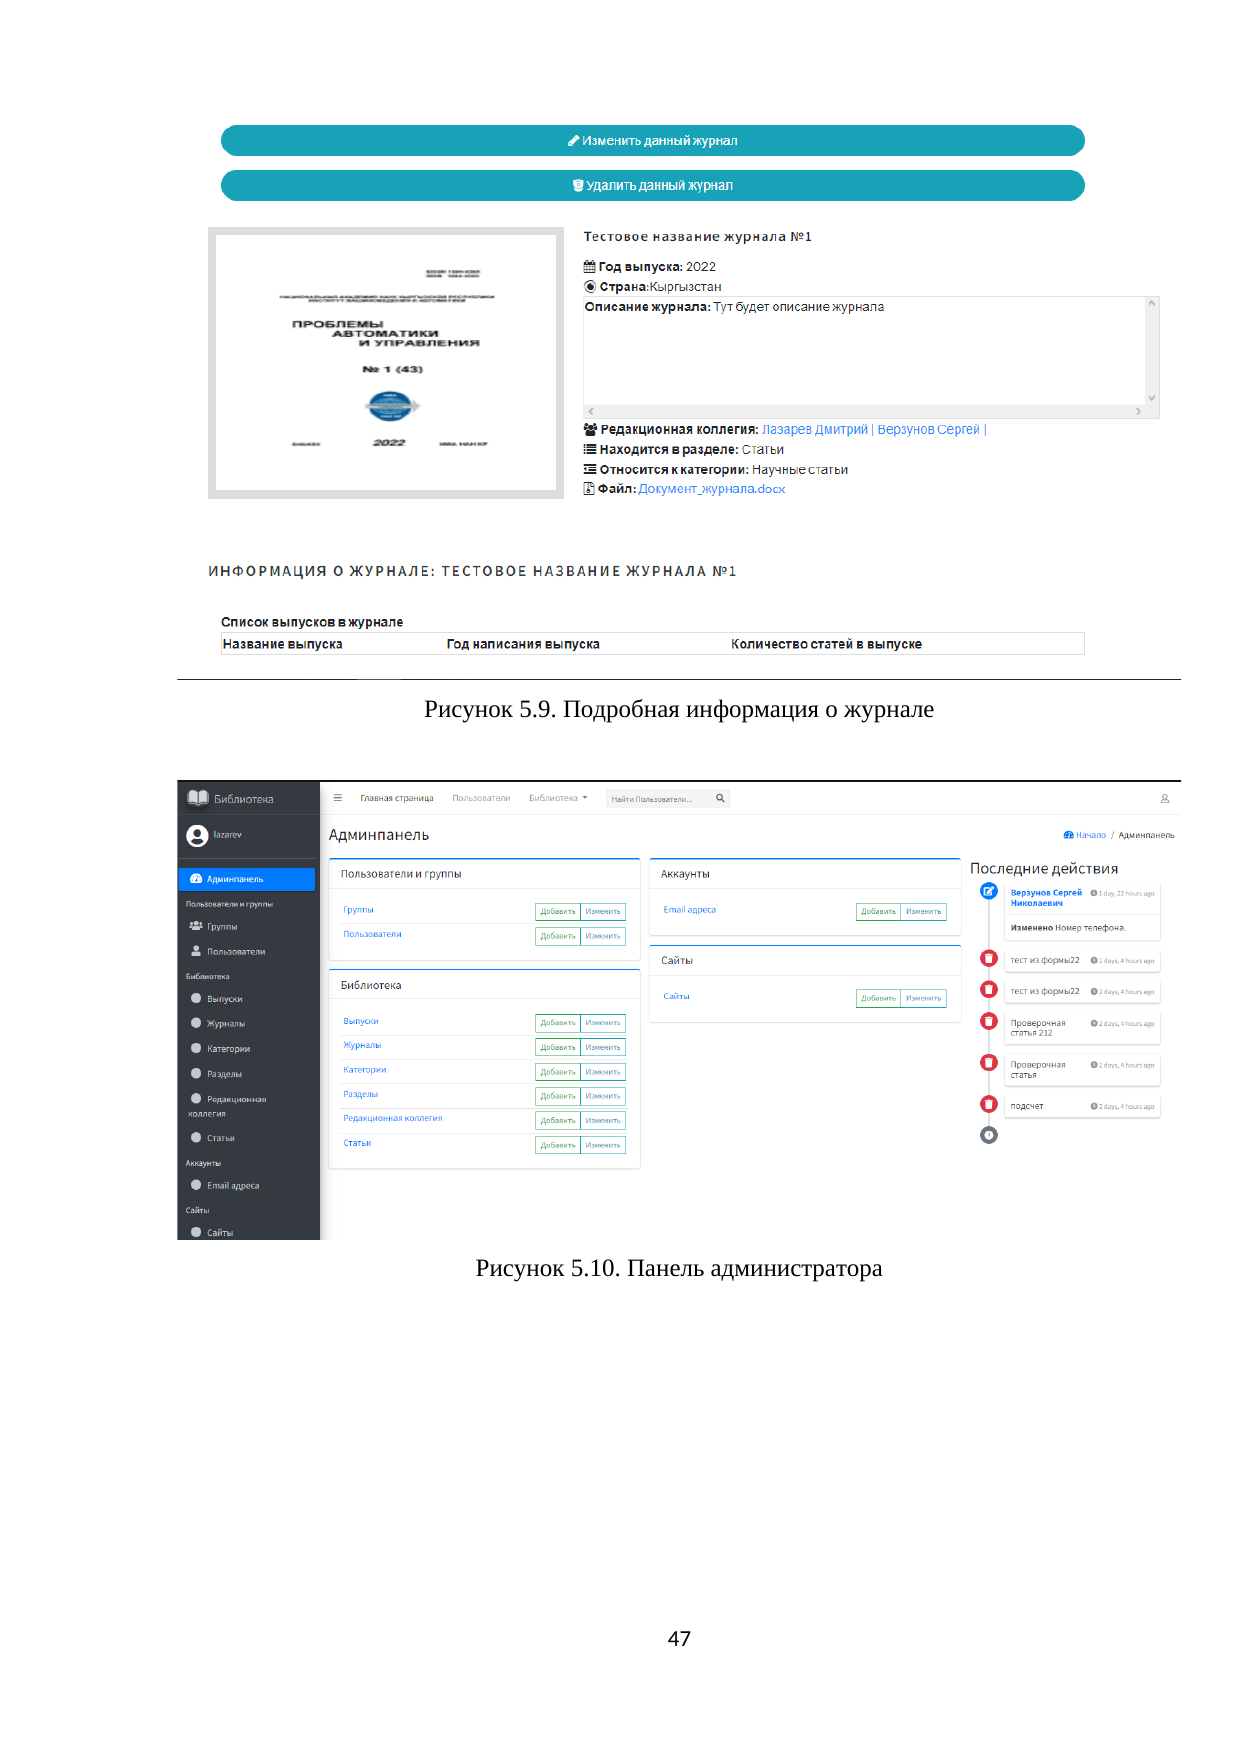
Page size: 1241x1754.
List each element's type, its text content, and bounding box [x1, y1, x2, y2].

picture [177, 118, 1182, 680]
text Рисунок 5.10. Панель администратора [177, 1253, 1181, 1282]
text Рисунок 5.9. Подробная информация о журнале [177, 694, 1181, 723]
picture [177, 780, 1182, 1240]
